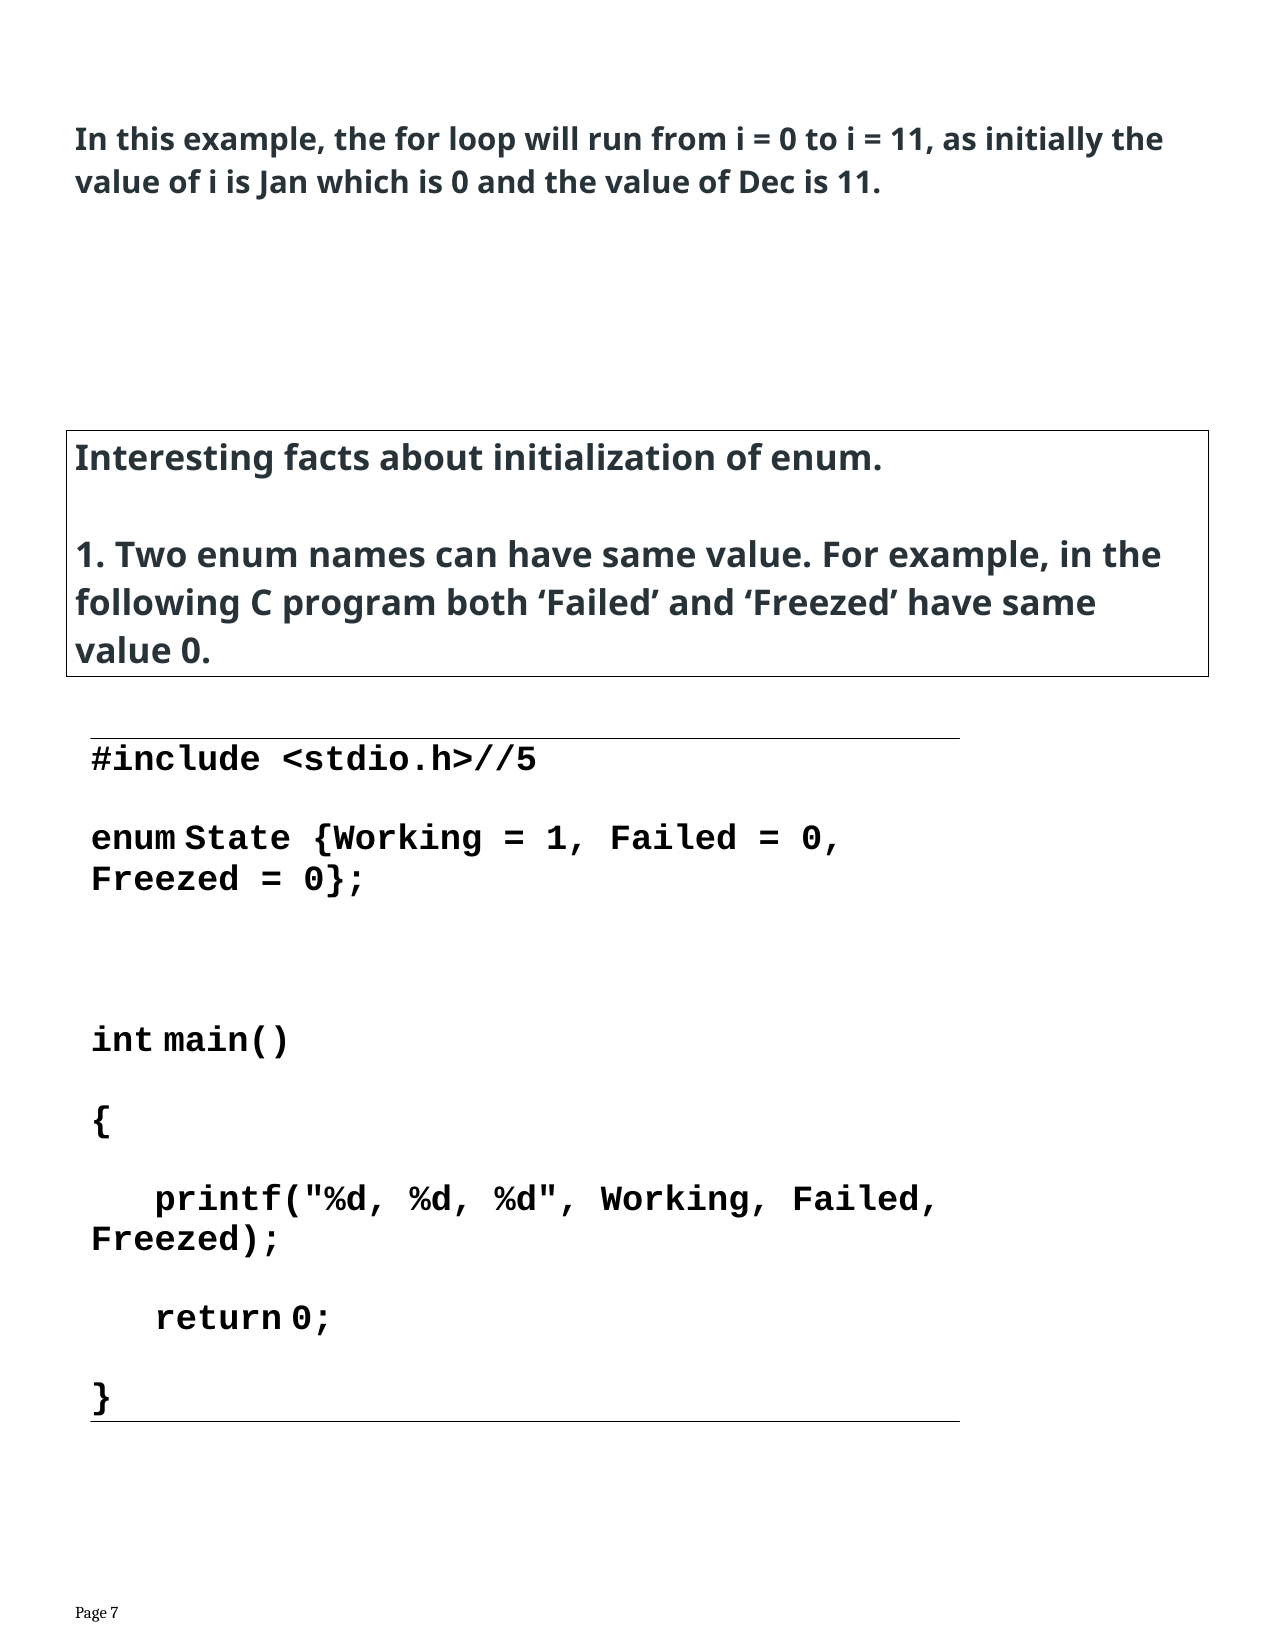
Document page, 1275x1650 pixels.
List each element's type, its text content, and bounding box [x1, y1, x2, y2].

text Interesting facts about initialization of enum. [67, 431, 1208, 478]
text 1. Two enum names can have same value. For example, in the following C program both ‘Failed’ and ‘Freezed’ have same value 0. [67, 478, 1208, 676]
table_header #include <stdio.h>//5 enum State {Working = 1, Failed = 0, Freezed = 0}; int main() { printf("%d, %d, %d", Working, Failed, Freezed); return 0; } [75, 677, 975, 1483]
text In this example, the for loop will run from i = 0 to i = 11, as initially the value of i is Jan which is 0 and the value of Dec is 11. [75, 117, 1200, 203]
